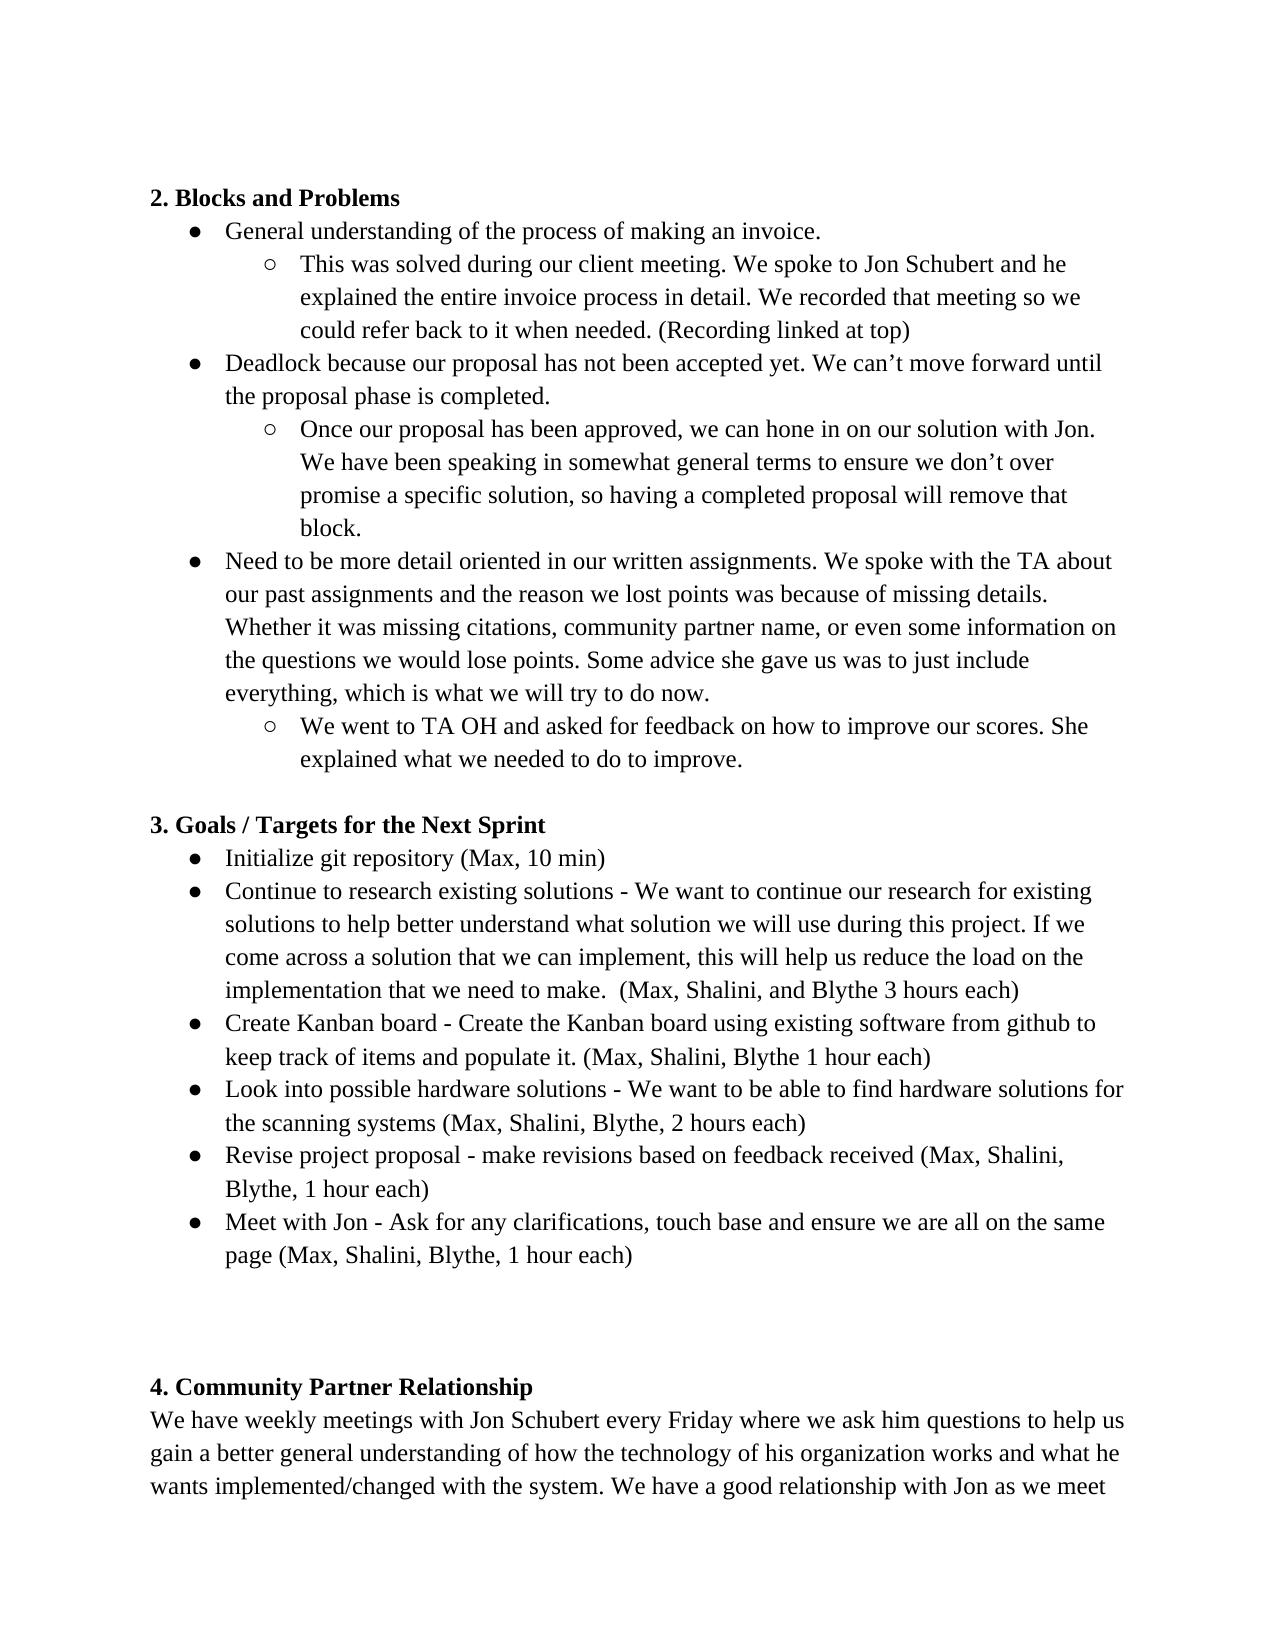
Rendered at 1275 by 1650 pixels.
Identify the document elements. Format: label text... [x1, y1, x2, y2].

list Continue to research existing solutions - We want to continue our research for existing solutions to help better understand what solution we will use during this project. If we come across a solution that we can implement, this will help us reduce the load on the implementation that we need to make. (Max, Shalini, and Blythe 3 hours each) [187, 876, 1125, 1004]
list Revise project proposal - make revisions based on feedback received (Max, Shalini, Blythe, 1 hour each) [187, 1141, 1125, 1202]
text 4. Community Partner Relationship [150, 1372, 1125, 1401]
list Initialize git repository (Max, 10 min) [187, 843, 1125, 872]
text 2. Blocks and Problems [150, 183, 1125, 212]
list We went to TA OH and asked for feedback on how to improve our scores. She explained what we needed to do to improve. [262, 711, 1125, 773]
list Create Kanban board - Create the Kanban board using existing software from github to keep track of items and populate it. (Max, Shalini, Blythe 1 hour each) [187, 1008, 1125, 1070]
list Look into possible hardware solutions - We want to be able to find hardware solutions for the scanning systems (Max, Shalini, Blythe, 2 hours each) [187, 1074, 1125, 1136]
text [150, 1405, 1125, 1499]
list Need to be more detail oriented in our written assignments. We spoke with the TA about our past assignments and the reason we lost points was because of missing details. Whether it was missing citations, community partner name, or even some information on the questions we would lose points. Some advice she gave us was to just include everything, which is what we will try to do now. [187, 546, 1125, 707]
list Deadlock because our proposal has not been accepted yet. We can’t move forward until the proposal phase is completed. [187, 348, 1125, 410]
list General understanding of the process of making an invoice. [187, 216, 1125, 245]
list Once our proposal has been approved, we can hone in on our solution with Jon. We have been speaking in somewhat general terms to ensure we don’t over promise a specific solution, so having a completed proposal will remove that block. [262, 414, 1125, 542]
list Meet with Jon - Ask for any clarifications, touch base and ensure we are all on the same page (Max, Shalini, Blythe, 1 hour each) [187, 1207, 1125, 1268]
list This was solved during our client meeting. We spoke to Jon Schubert and he explained the entire invoice process in detail. We recorded that meeting so we could refer back to it when needed. (Recording linked at top) [262, 249, 1125, 344]
text 3. Goals / Targets for the Next Sprint [150, 810, 1125, 839]
